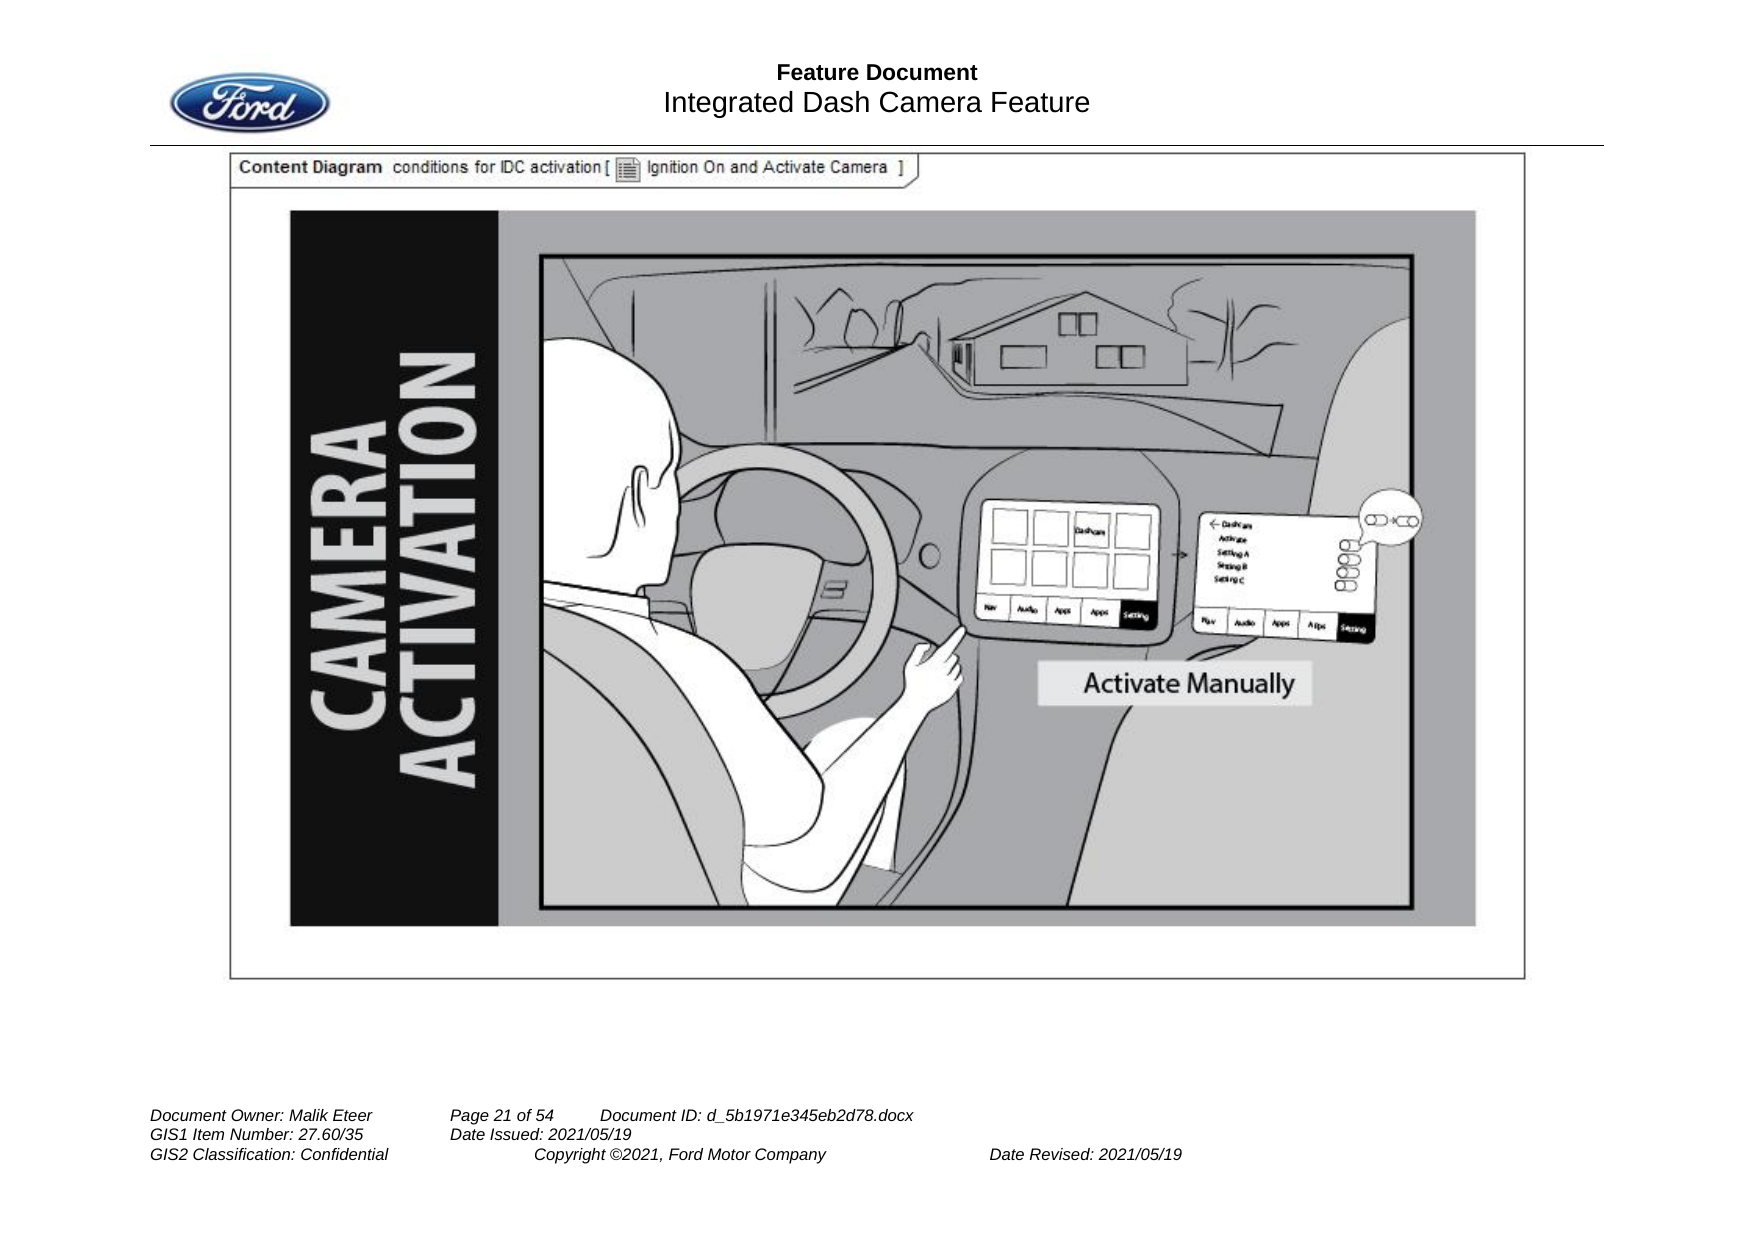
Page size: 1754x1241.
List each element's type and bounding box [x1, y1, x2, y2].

picture [150, 53, 350, 145]
picture [150, 146, 1532, 986]
